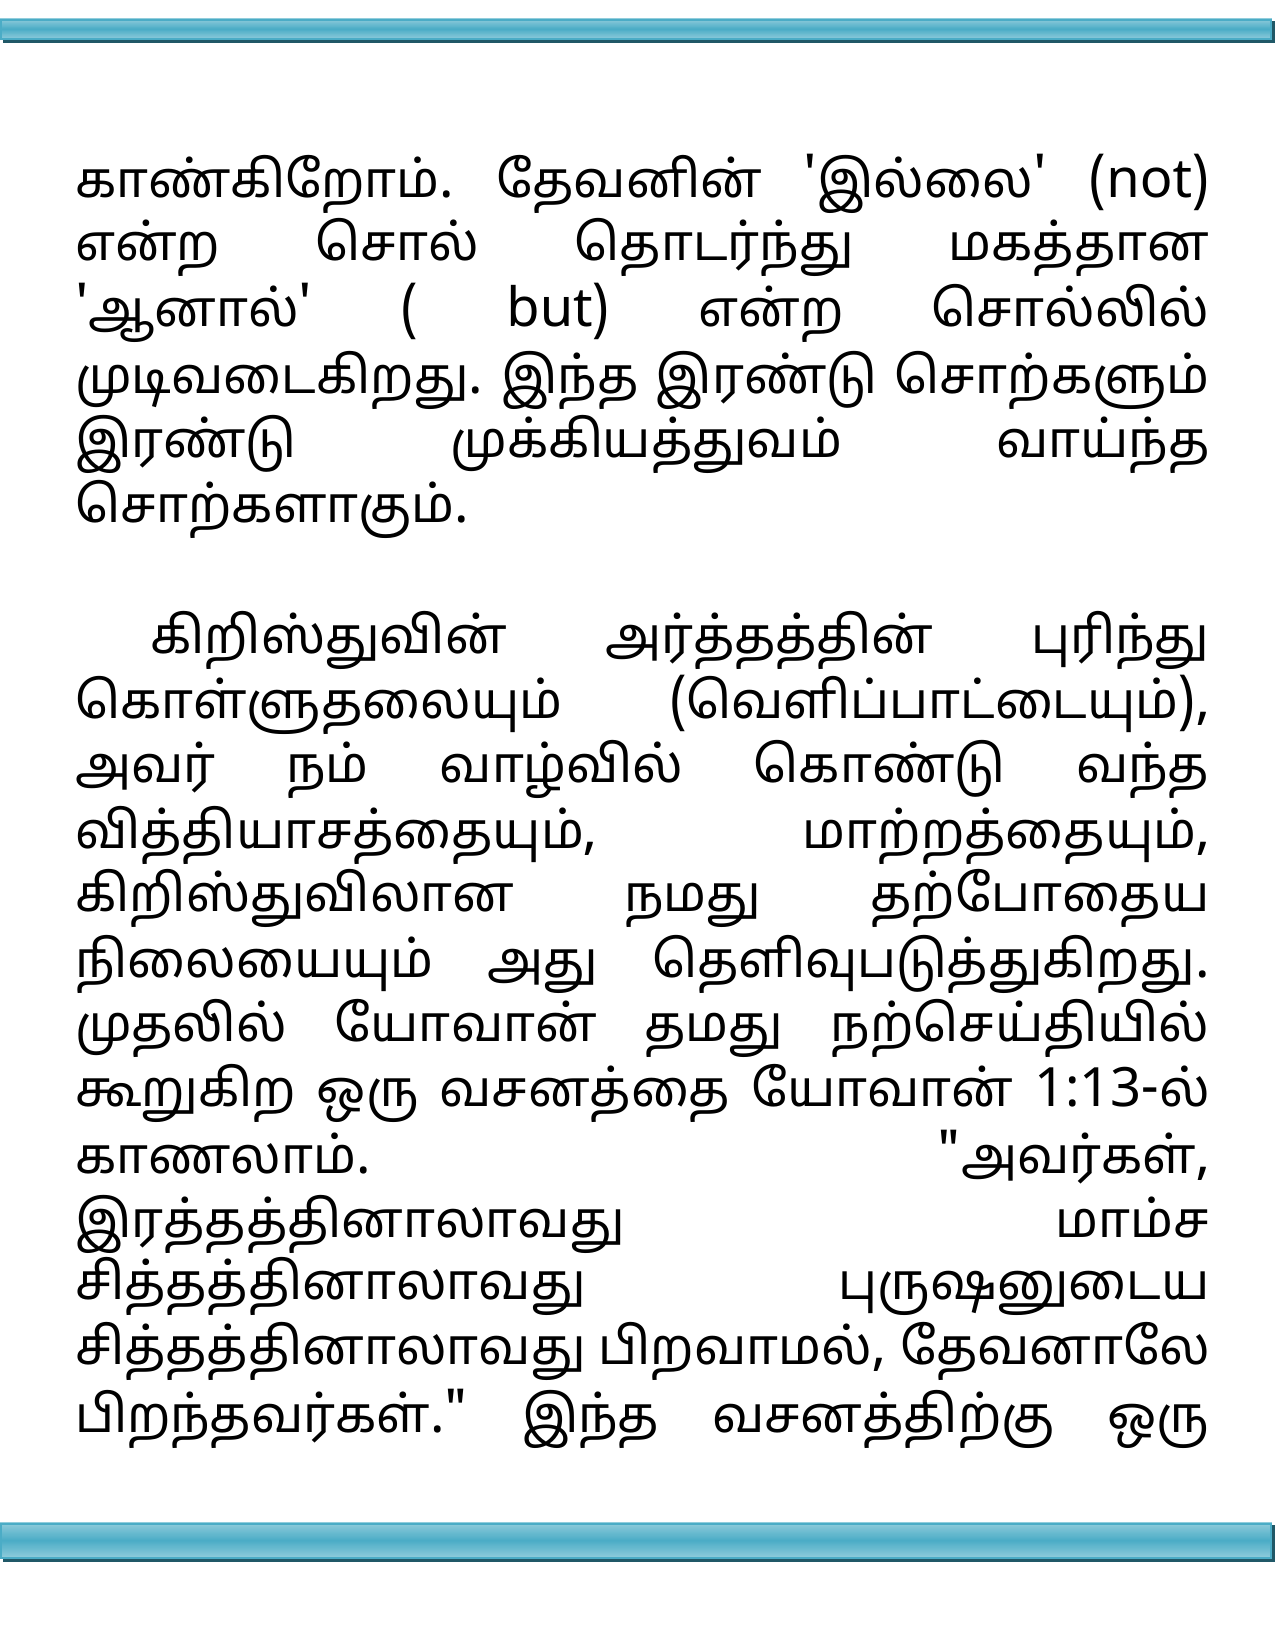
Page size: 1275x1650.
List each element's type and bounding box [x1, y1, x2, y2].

text [75, 610, 1209, 1452]
text [75, 150, 1209, 543]
